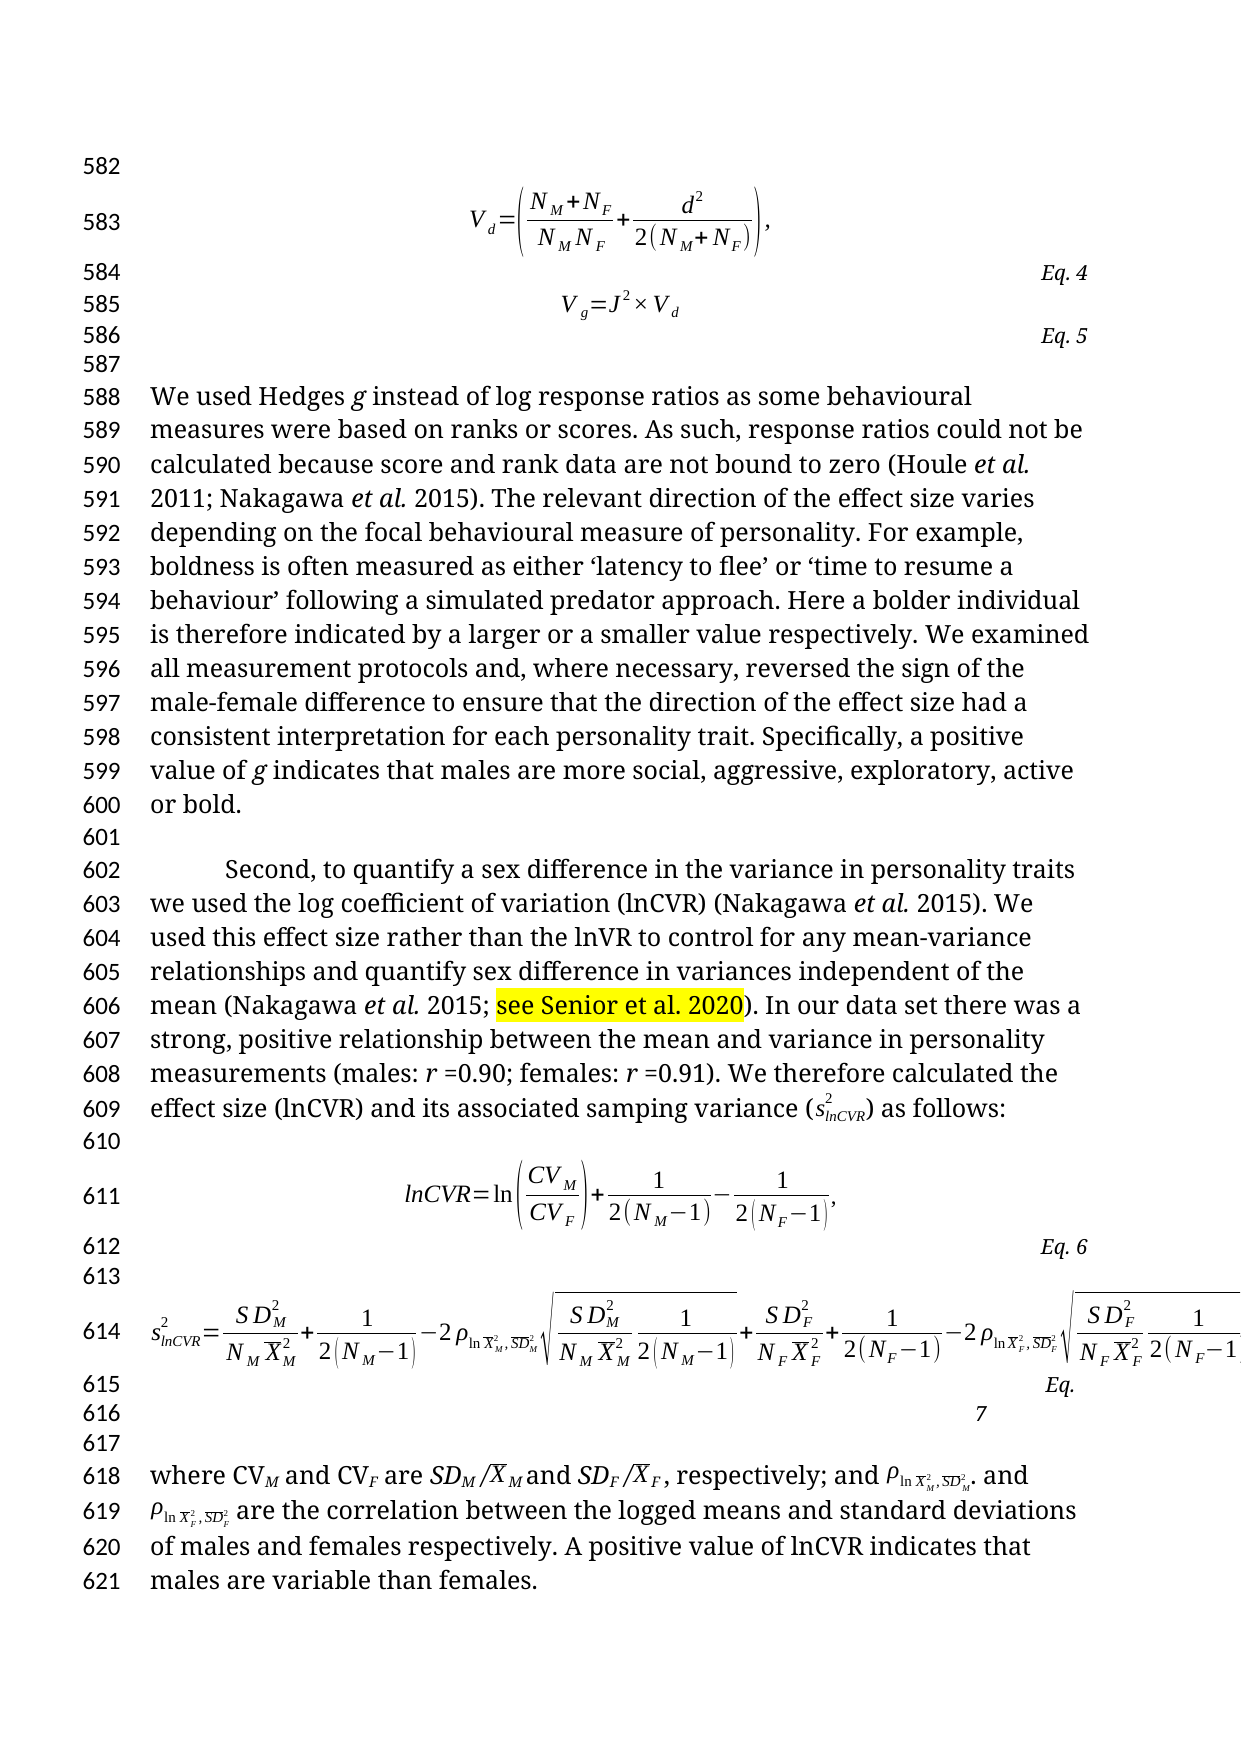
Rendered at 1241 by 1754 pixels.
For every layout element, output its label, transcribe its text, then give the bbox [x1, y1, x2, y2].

text , [150, 1159, 1090, 1232]
text We used Hedges g instead of log response ratios as some behavioural measures were based on ranks or scores. As such, response ratios could not be calculated because score and rank data are not bound to zero (Houle et al. 2011; Nakagawa et al. 2015). The relevant direction of the effect size varies depending on the focal behavioural measure of personality. For example, boldness is often measured as either ‘latency to flee’ or ‘time to resume a behaviour’ following a simulated predator approach. Here a bolder individual is therefore indicated by a larger or a smaller value respectively. We examined all measurement protocols and, where necessary, reversed the sign of the male-female difference to ensure that the direction of the effect size had a consistent interpretation for each personality trait. Specifically, a positive value of g indicates that males are more social, aggressive, exploratory, active or bold. [150, 378, 1090, 821]
text where CVM and CVF are SDM /M and SDF /F , respectively; and . and are the correlation between the logged means and standard deviations of males and females respectively. A positive value of lnCVR indicates that males are variable than females. [150, 1457, 1090, 1596]
text Eq. 7 [975, 1370, 1090, 1427]
text Eq. 5 [150, 321, 1090, 350]
text Eq. 6 [150, 1232, 1090, 1261]
text Second, to quantify a sex difference in the variance in personality traits we used the log coefficient of variation (lnCVR) (Nakagawa et al. 2015). We used this effect size rather than the lnVR to control for any mean-variance relationships and quantify sex difference in variances independent of the mean (Nakagawa et al. 2015; see Senior et al. 2020). In our data set there was a strong, positive relationship between the mean and variance in personality measurements (males: r =0.90; females: r =0.91). We therefore calculated the effect size (lnCVR) and its associated samping variance () as follows: [150, 851, 1090, 1125]
text Eq. 4 [150, 258, 1090, 286]
